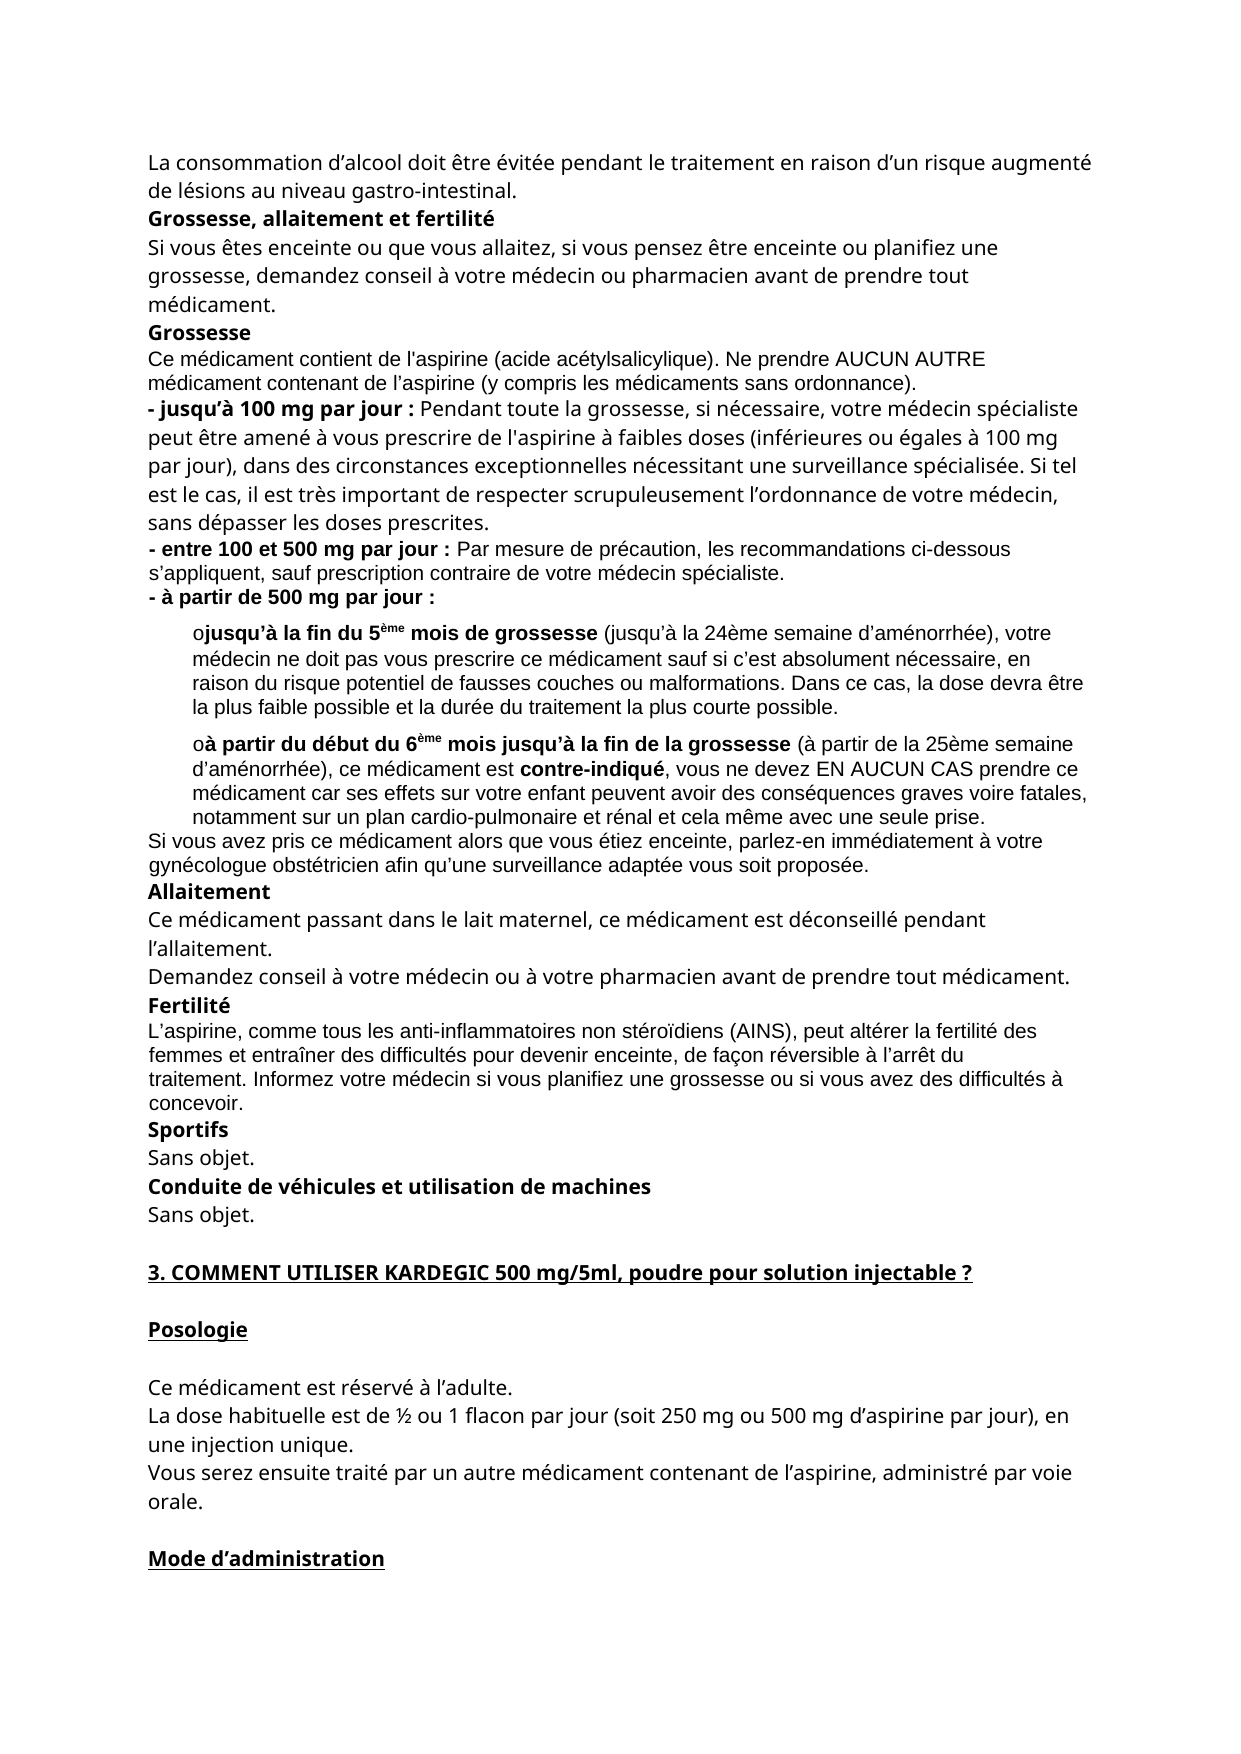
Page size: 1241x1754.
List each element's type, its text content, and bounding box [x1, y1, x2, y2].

text 3. COMMENT UTILISER KARDEGIC 500 mg/5ml, poudre pour solution injectable ? [148, 1258, 1093, 1286]
text Allaitement [148, 877, 1093, 905]
text Grossesse, allaitement et fertilité [148, 204, 1093, 233]
text Ce médicament passant dans le lait maternel, ce médicament est déconseillé pendant l’allaitement. [148, 905, 1093, 962]
text - jusqu’à 100 mg par jour : Pendant toute la grossesse, si nécessaire, votre médecin spécialiste peut être amené à vous prescrire de l'aspirine à faibles doses (inférieures ou égales à 100 mg par jour), dans des circonstances exceptionnelles nécessitant une surveillance spécialisée. Si tel est le cas, il est très important de respecter scrupuleusement l’ordonnance de votre médecin, sans dépasser les doses prescrites. [148, 394, 1093, 537]
text La dose habituelle est de ½ ou 1 flacon par jour (soit 250 mg ou 500 mg d’aspirine par jour), en une injection unique. [148, 1402, 1093, 1458]
text Vous serez ensuite traité par un autre médicament contenant de l’aspirine, administré par voie orale. [148, 1458, 1093, 1515]
text Si vous êtes enceinte ou que vous allaitez, si vous pensez être enceinte ou planifiez une grossesse, demandez conseil à votre médecin ou pharmacien avant de prendre tout médicament. [148, 233, 1093, 318]
text - entre 100 et 500 mg par jour : Par mesure de précaution, les recommandations ci-dessous s’appliquent, sauf prescription contraire de votre médecin spécialiste. [149, 537, 1093, 585]
text Posologie [148, 1316, 1093, 1344]
text Sans objet. [148, 1200, 1093, 1229]
text Ce médicament contient de l'aspirine (acide acétylsalicylique). Ne prendre AUCUN AUTRE médicament contenant de l’aspirine (y compris les médicaments sans ordonnance). [148, 347, 1093, 394]
text Sportifs [148, 1115, 1093, 1143]
text Ce médicament est réservé à l’adulte. [148, 1373, 1093, 1402]
text Grossesse [148, 318, 1093, 347]
text Conduite de véhicules et utilisation de machines [148, 1172, 1093, 1200]
text Si vous avez pris ce médicament alors que vous étiez enceinte, parlez-en immédiatement à votre gynécologue obstétricien afin qu’une surveillance adaptée vous soit proposée. [148, 829, 1093, 877]
text ojusqu’à la fin du 5ème mois de grossesse (jusqu’à la 24ème semaine d’aménorrhée), votre médecin ne doit pas vous prescrire ce médicament sauf si c’est absolument nécessaire, en raison du risque potentiel de fausses couches ou malformations. Dans ce cas, la dose devra être la plus faible possible et la durée du traitement la plus courte possible. [192, 621, 1093, 719]
text Demandez conseil à votre médecin ou à votre pharmacien avant de prendre tout médicament. [148, 962, 1093, 991]
text La consommation d’alcool doit être évitée pendant le traitement en raison d’un risque augmenté de lésions au niveau gastro-intestinal. [148, 148, 1093, 204]
text L’aspirine, comme tous les anti-inflammatoires non stéroïdiens (AINS), peut altérer la fertilité des femmes et entraîner des difficultés pour devenir enceinte, de façon réversible à l’arrêt du traitement. Informez votre médecin si vous planifiez une grossesse ou si vous avez des difficultés à concevoir. [148, 1019, 1093, 1115]
text Mode d’administration [148, 1544, 1093, 1573]
text Fertilité [148, 991, 1093, 1019]
text - à partir de 500 mg par jour : [149, 585, 1093, 609]
text Sans objet. [148, 1143, 1093, 1172]
text oà partir du début du 6ème mois jusqu’à la fin de la grossesse (à partir de la 25ème semaine d’aménorrhée), ce médicament est contre-indiqué, vous ne devez EN AUCUN CAS prendre ce médicament car ses effets sur votre enfant peuvent avoir des conséquences graves voire fatales, notamment sur un plan cardio-pulmonaire et rénal et cela même avec une seule prise. [192, 731, 1093, 829]
